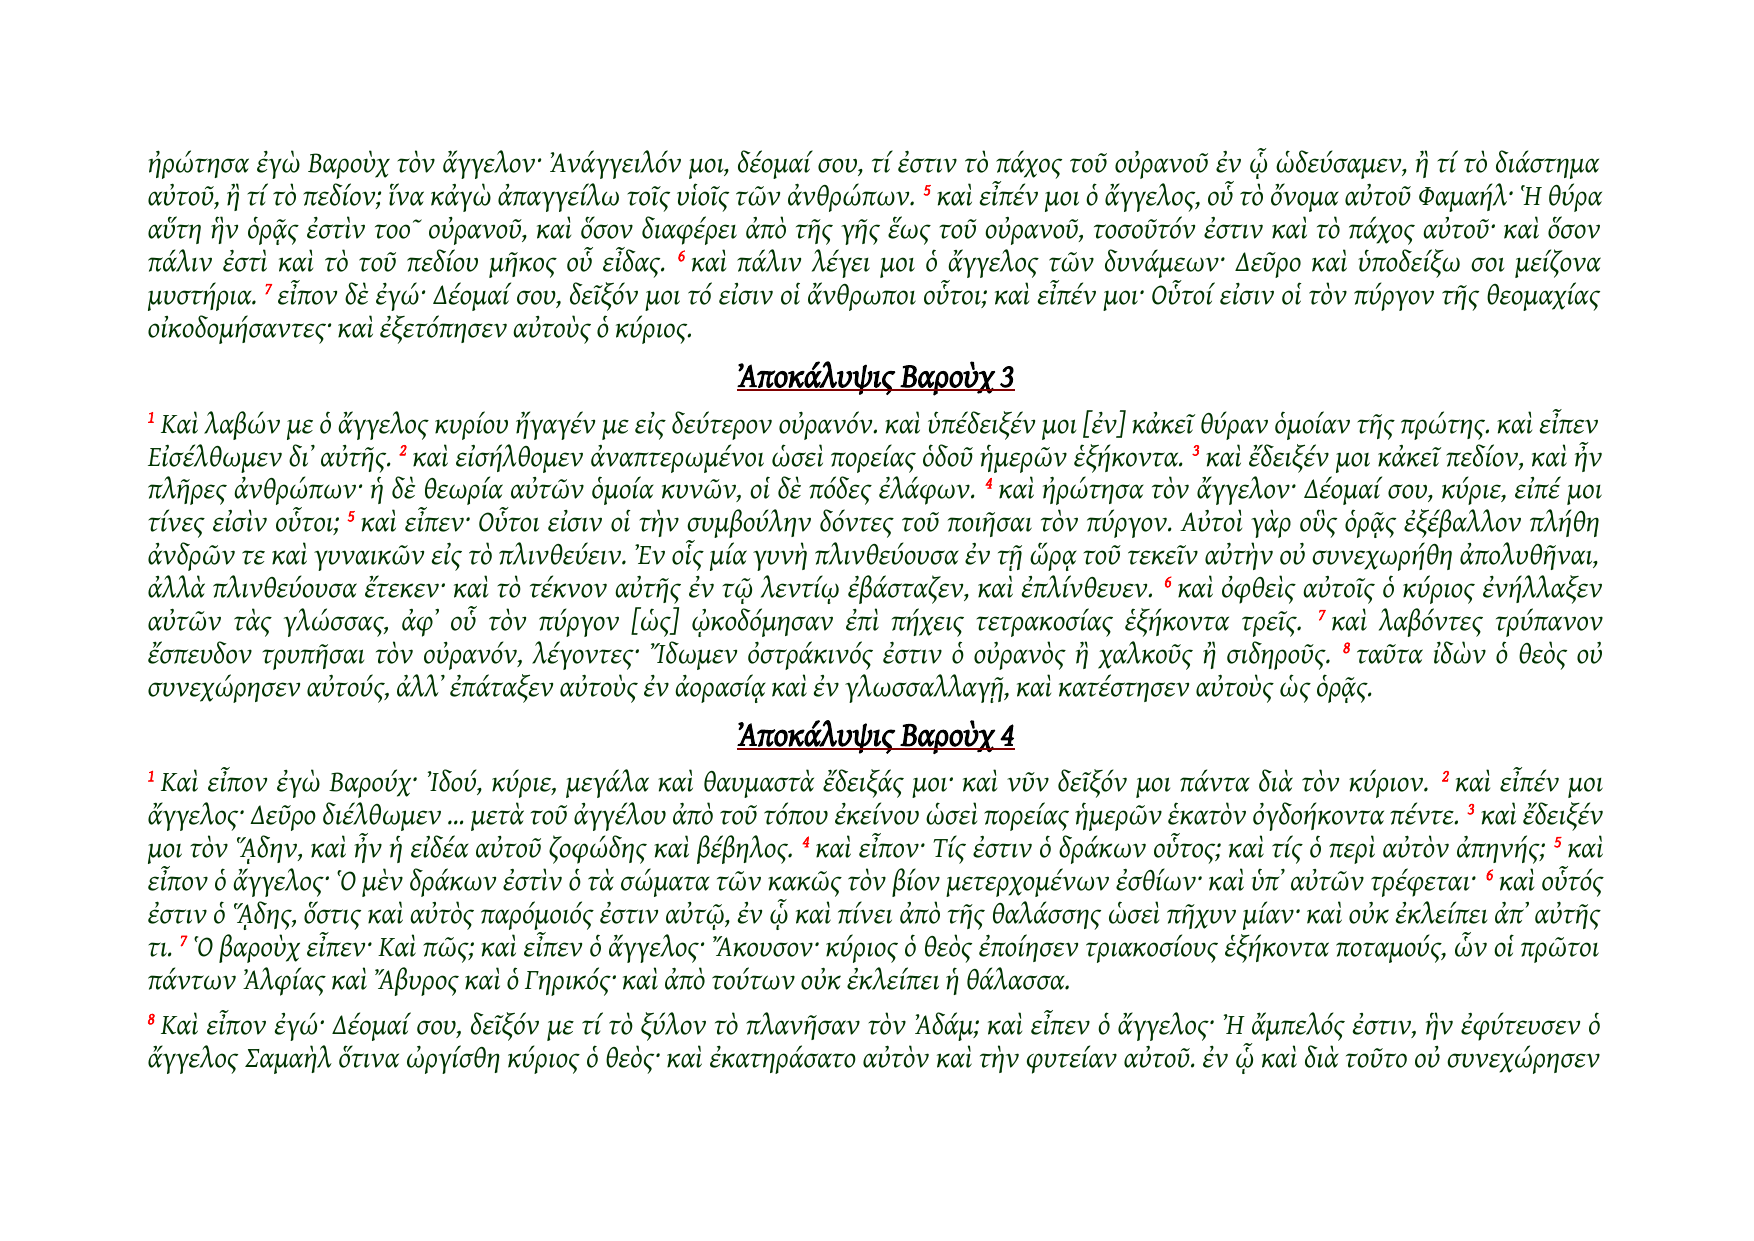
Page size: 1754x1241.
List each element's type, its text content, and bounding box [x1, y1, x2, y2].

text Ἀποκάλυψις Βαροὺχ 4 [148, 717, 1606, 754]
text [148, 1009, 1606, 1075]
text Ἀποκάλυψις Βαροὺχ 3 [148, 358, 1606, 395]
text 1 Καὶ λαβών με ὁ ἄγγελος κυρίου ἤγαγέν με εἰς δεύτερον οὐρανόν. καὶ ὑπέδειξέν μοι [ἐν] κἀκεῖ θύραν ὁμοίαν τῆς πρώτης. καὶ εἶπεν Εἰσέλθωμεν δι᾽ αὐτῆς. 2 καὶ εἰσήλθομεν ἀναπτερωμένοι ὡσεὶ πορείας ὁδοῦ ἡμερῶν ἑξήκοντα. 3 καὶ ἔδειξέν μοι κἀκεῖ πεδίον, καὶ ἦν πλῆρες ἀνθρώπων· ἡ δὲ θεωρία αὐτῶν ὁμοία κυνῶν, οἱ δὲ πόδες ἐλάφων. 4 καὶ ἠρώτησα τὸν ἄγγελον· Δέομαί σου, κύριε, εἰπέ μοι τίνες εἰσὶν οὗτοι; 5 καὶ εἶπεν· Οὗτοι εἰσιν οἱ τὴν συμβούλην δόντες τοῦ ποιῆσαι τὸν πύργον. Αὐτοὶ γὰρ οὓς ὁρᾷς ἐξέβαλλον πλήθη ἀνδρῶν τε καὶ γυναικῶν εἰς τὸ πλινθεύειν. Ἐν οἷς μία γυνὴ πλινθεύουσα ἐν τῇ ὥρᾳ τοῦ τεκεῖν αὐτὴν οὐ συνεχωρήθη ἀπολυθῆναι, ἀλλὰ πλινθεύουσα ἔτεκεν· καὶ τὸ τέκνον αὐτῆς ἐν τῷ λεντίῳ ἐβάσταζεν, καὶ ἐπλίνθευεν. 6 καὶ ὀφθεὶς αὐτοῖς ὁ κύριος ἐνήλλαξεν αὐτῶν τὰς γλώσσας, ἀφ᾽ οὗ τὸν πύργον [ὡς] ᾠκοδόμησαν ἐπὶ πήχεις τετρακοσίας ἑξήκοντα τρεῖς. 7 καὶ λαβόντες τρύπανον ἔσπευδον τρυπῆσαι τὸν οὐρανόν, λέγοντες· Ἴδωμεν ὀστράκινός ἐστιν ὁ οὐρανὸς ἢ χαλκοῦς ἢ σιδηροῦς. 8 ταῦτα ἰδὼν ὁ θεὸς οὐ συνεχώρησεν αὐτούς, ἀλλ᾽ ἐπάταξεν αὐτοὺς ἐν ἀορασίᾳ καὶ ἐν γλωσσαλλαγῇ, καὶ κατέστησεν αὐτοὺς ὡς ὁρᾷς. [148, 408, 1606, 704]
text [148, 148, 1606, 345]
text 1 Καὶ εἶπον ἐγὼ Βαρούχ· Ἰδού, κύριε, μεγάλα καὶ θαυμαστὰ ἔδειξάς μοι· καὶ νῦν δεῖξόν μοι πάντα διὰ τὸν κύριον. 2 καὶ εἶπέν μοι ἄγγελος· Δεῦρο διέλθωμεν … μετὰ τοῦ ἀγγέλου ἀπὸ τοῦ τόπου ἐκείνου ὡσεὶ πορείας ἡμερῶν ἑκατὸν ὀγδοήκοντα πέντε. 3 καὶ ἔδειξέν μοι τὸν Ἅͺδην, καὶ ἦν ἡ εἰδέα αὐτοῦ ζοφώδης καὶ βέβηλος. 4 καὶ εἶπον· Τίς ἐστιν ὁ δράκων οὗτος; καὶ τίς ὁ περὶ αὐτὸν ἀπηνής; 5 καὶ εἶπον ὁ ἄγγελος· Ὁ μὲν δράκων ἐστὶν ὁ τὰ σώματα τῶν κακῶς τὸν βίον μετερχομένων ἐσθίων· καὶ ὑπ᾽ αὐτῶν τρέφεται· 6 καὶ οὗτός ἐστιν ὁ Ἅͺδης, ὅστις καὶ αὐτὸς παρόμοιός ἐστιν αὐτῷ, ἐν ᾧ καὶ πίνει ἀπὸ τῆς θαλάσσης ὡσεὶ πῆχυν μίαν· καὶ οὐκ ἐκλείπει ἀπ᾽ αὐτῆς τι. 7 Ὁ βαροὺχ εἶπεν· Καὶ πῶς; καὶ εἶπεν ὁ ἄγγελος· Ἄκουσον· κύριος ὁ θεὸς ἐποίησεν τριακοσίους ἑξήκοντα ποταμούς, ὧν οἱ πρῶτοι πάντων Ἀλφίας καὶ Ἄβυρος καὶ ὁ Γηρικός· καὶ ἀπὸ τούτων οὐκ ἐκλείπει ἡ θάλασσα. [148, 767, 1606, 997]
